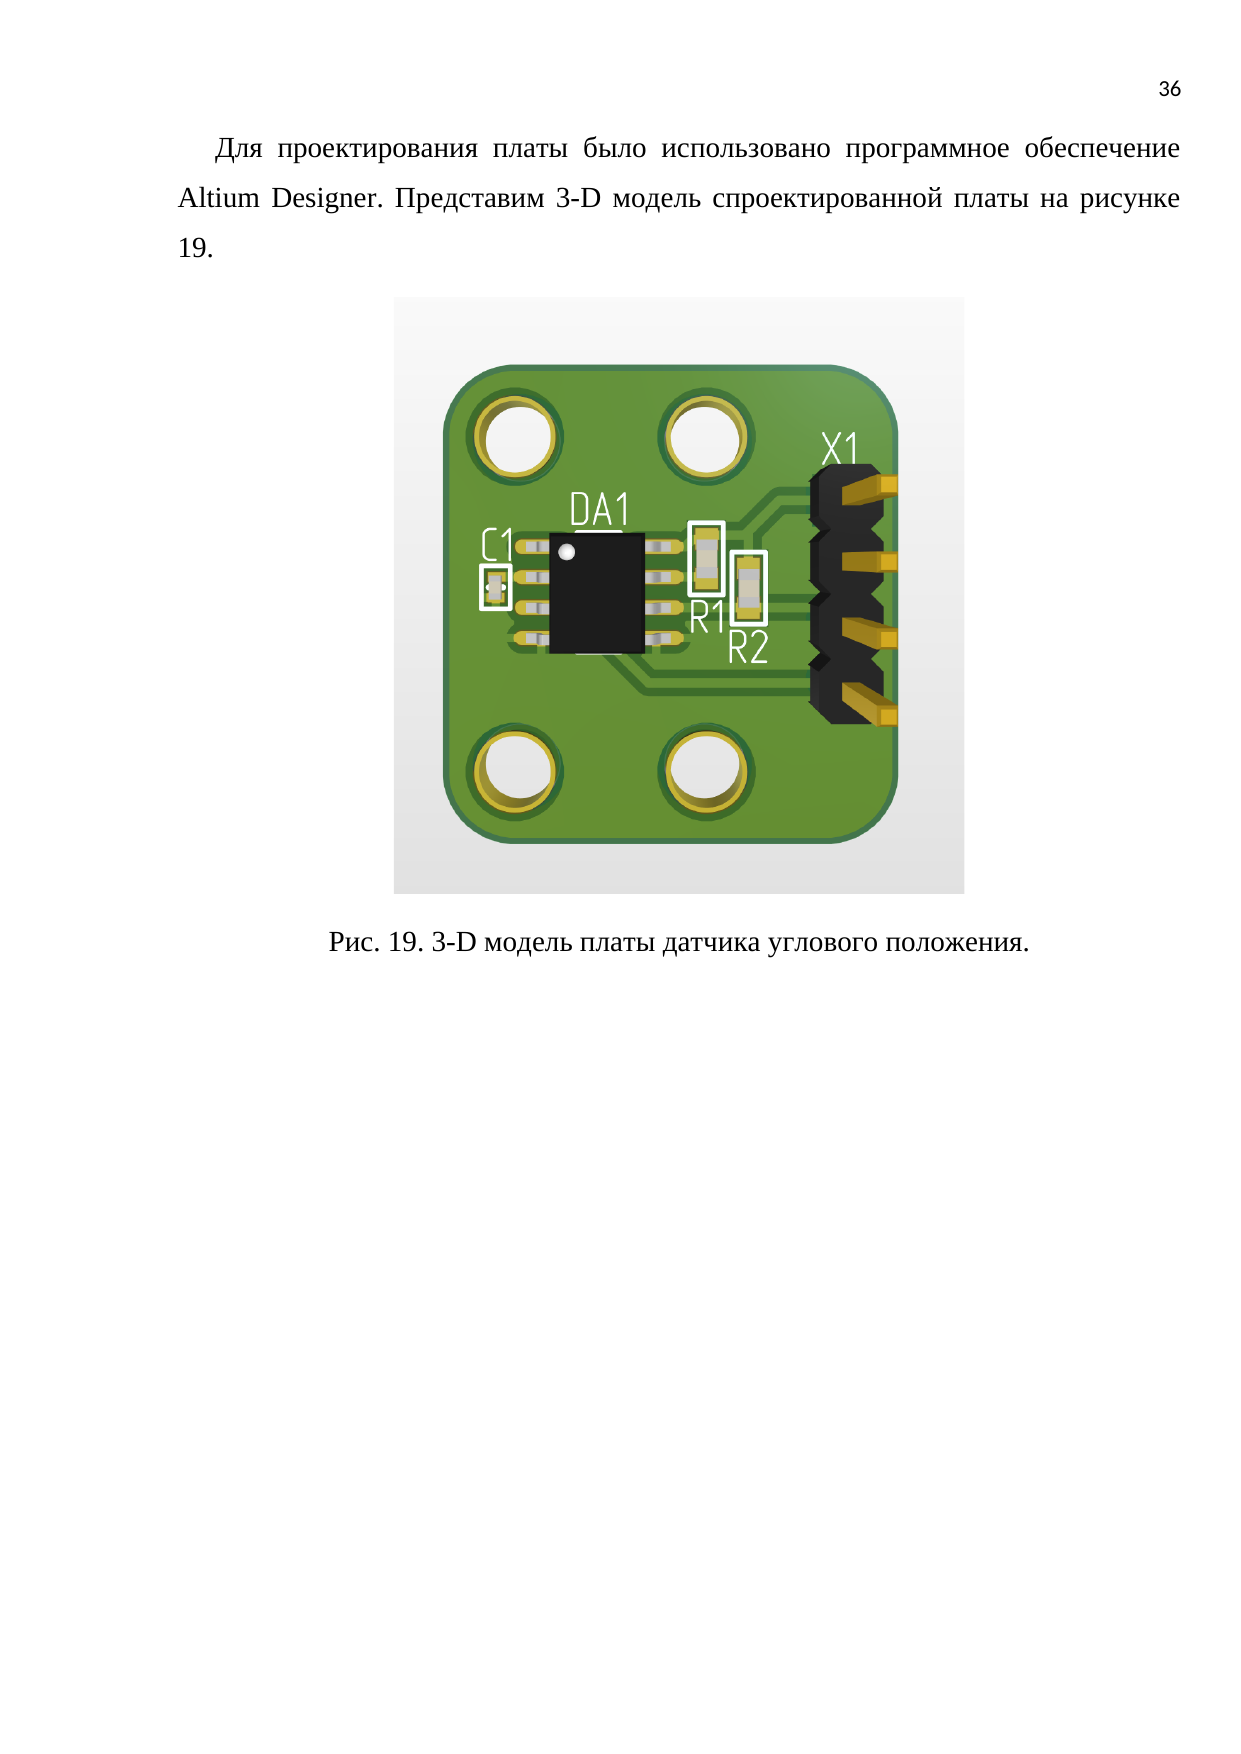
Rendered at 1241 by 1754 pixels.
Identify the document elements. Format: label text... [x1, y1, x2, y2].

text Для проектирования платы было использовано программное обеспечение Altium Designer. Представим 3-D модель спроектированной платы на рисунке 19. [177, 130, 1181, 264]
text Рис. 19. 3-D модель платы датчика углового положения. [177, 924, 1181, 957]
picture [393, 297, 965, 894]
